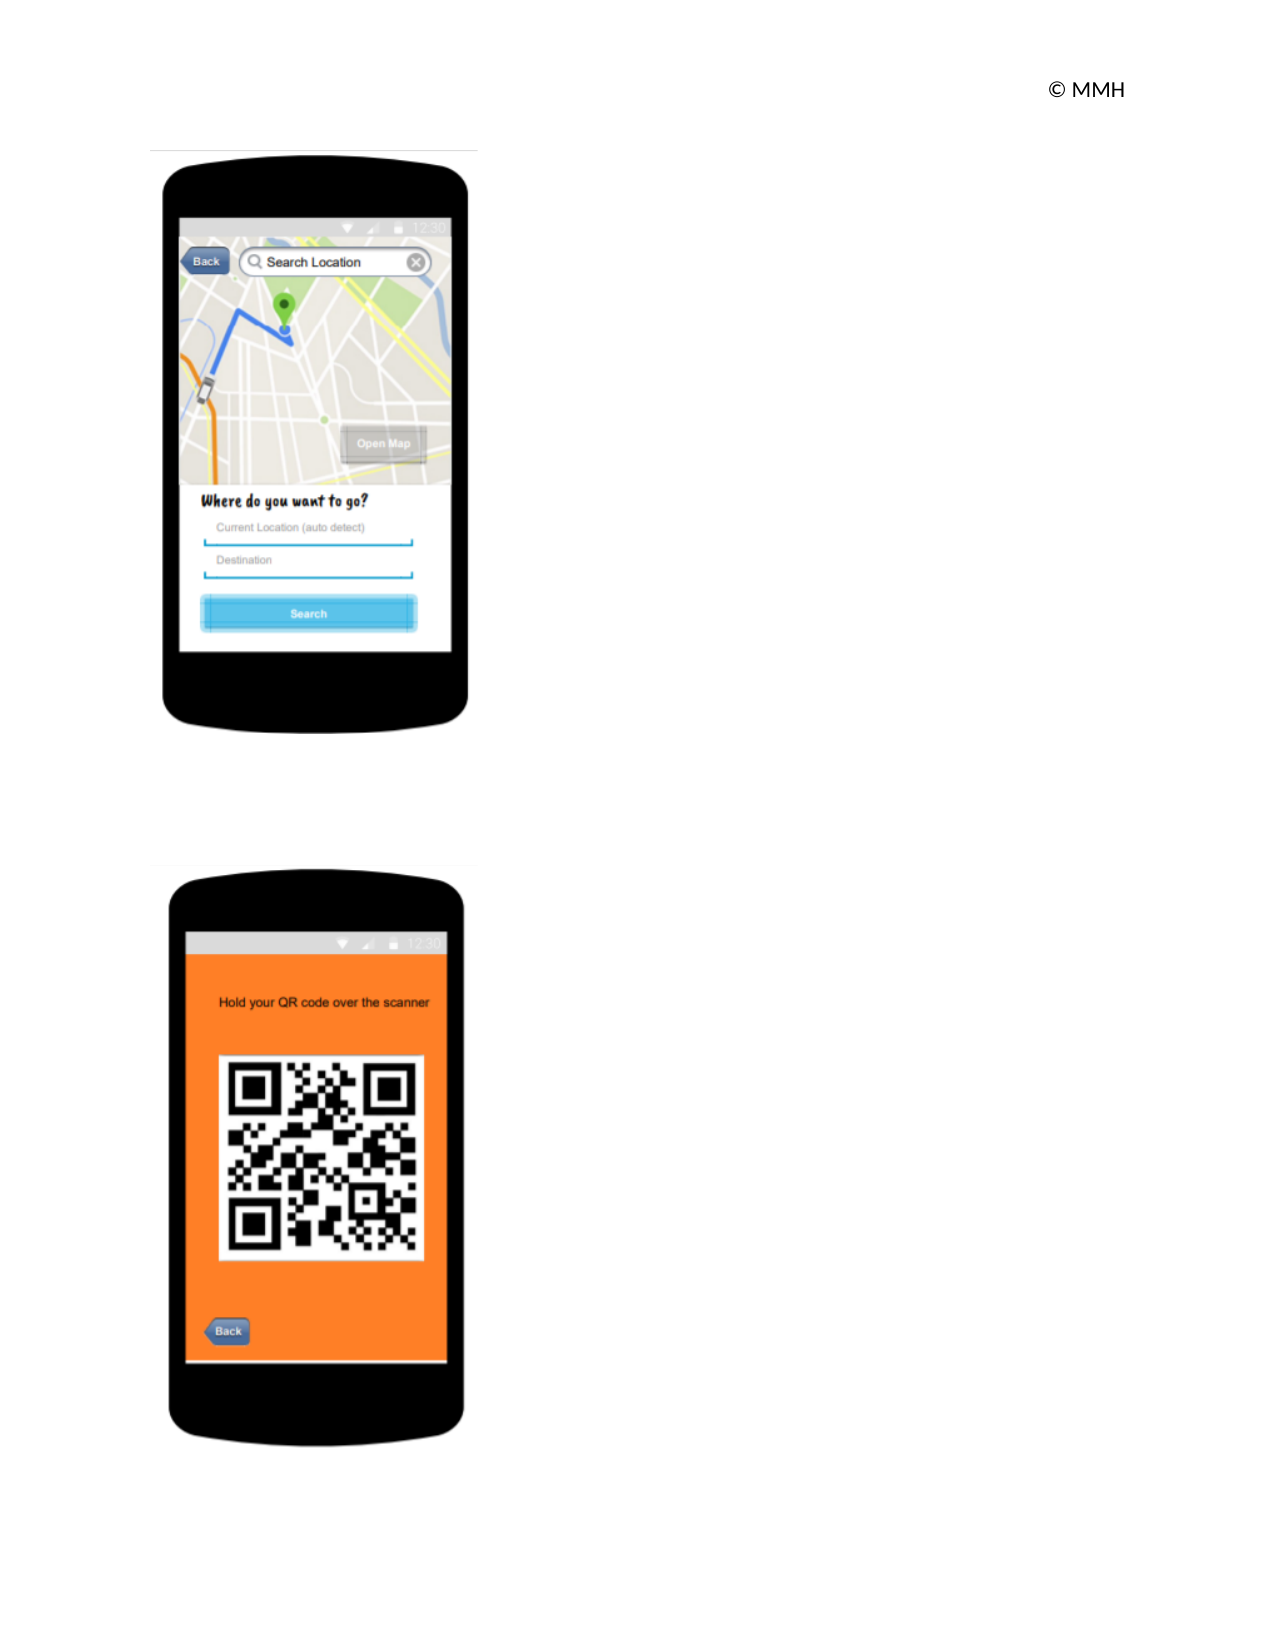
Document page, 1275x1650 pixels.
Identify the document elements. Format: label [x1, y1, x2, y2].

picture [150, 150, 478, 734]
picture [150, 865, 478, 1449]
